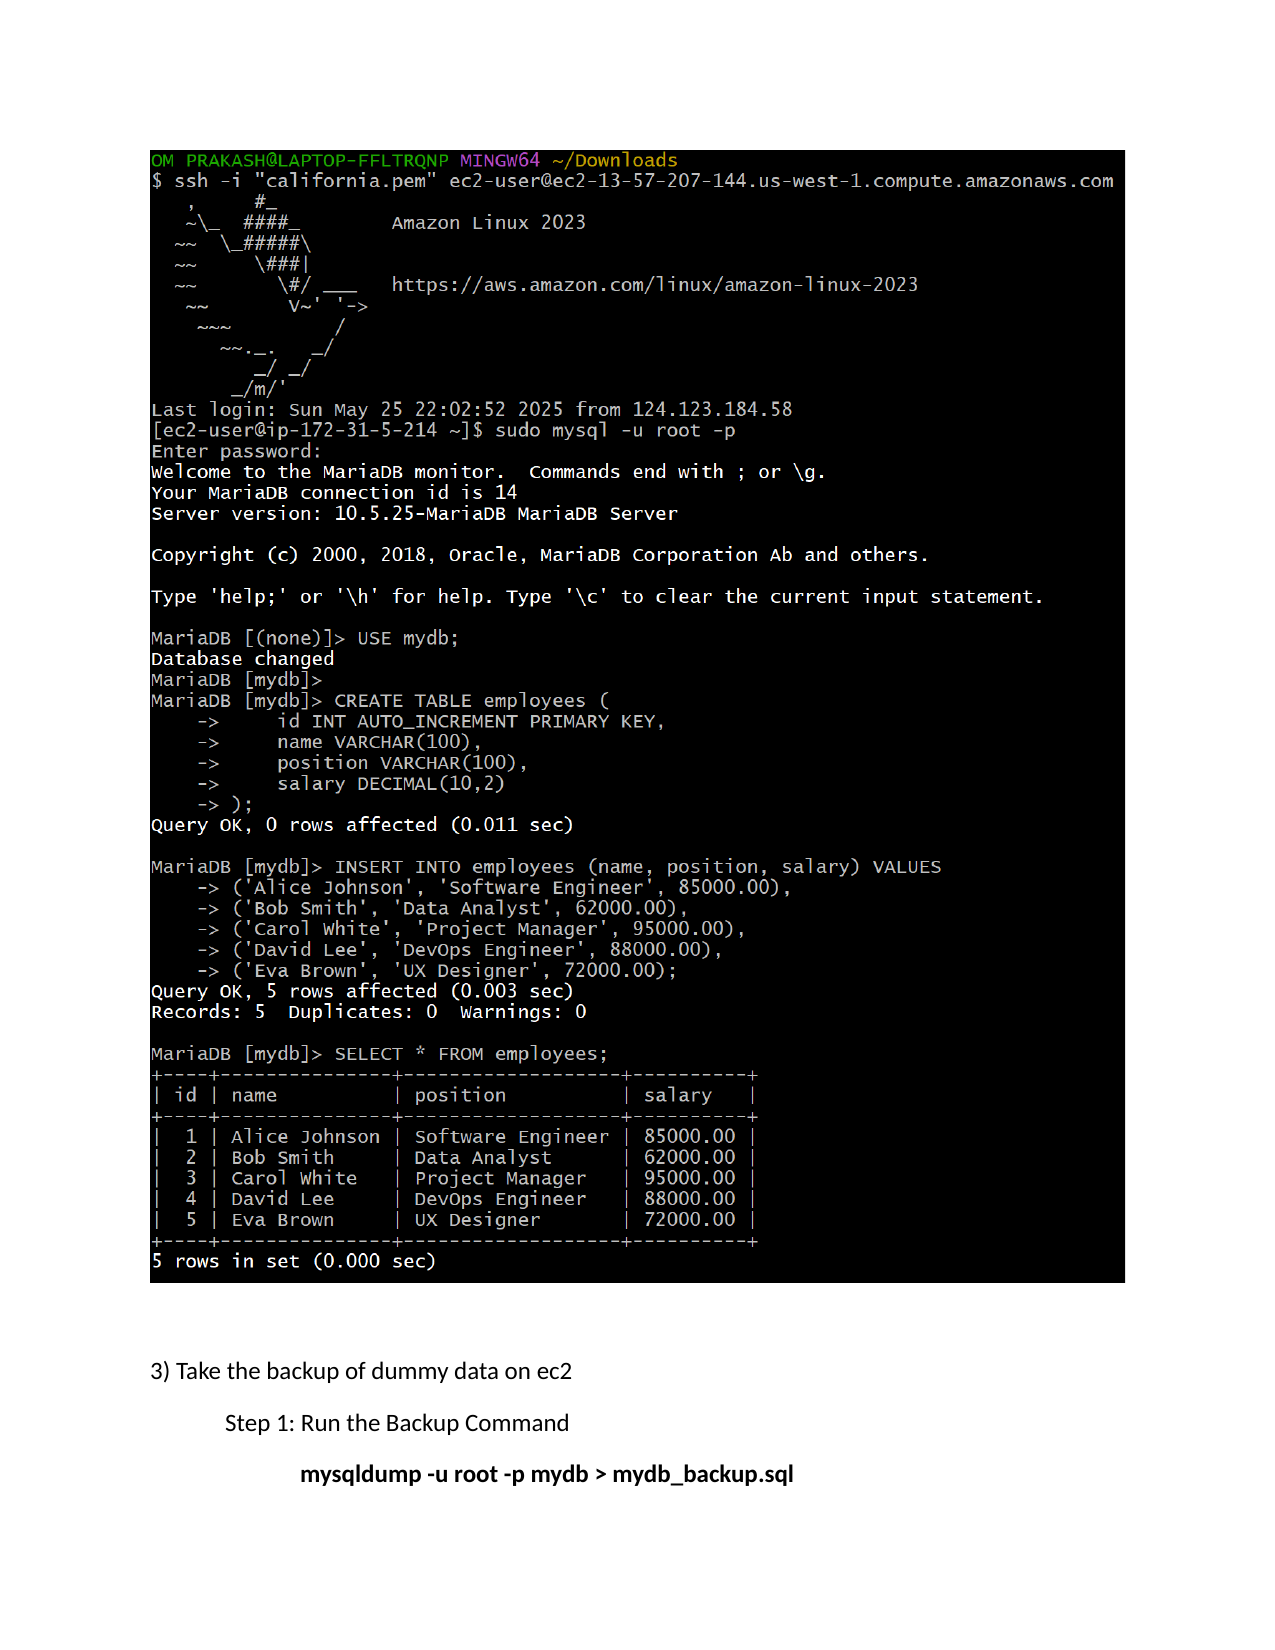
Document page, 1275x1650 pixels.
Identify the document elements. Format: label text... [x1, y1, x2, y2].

picture [150, 150, 1125, 1283]
text 3) Take the backup of dummy data on ec2 [150, 1355, 1125, 1386]
text mysqldump -u root -p mydb > mydb_backup.sql [225, 1458, 1125, 1489]
text Step 1: Run the Backup Command [225, 1407, 1125, 1437]
